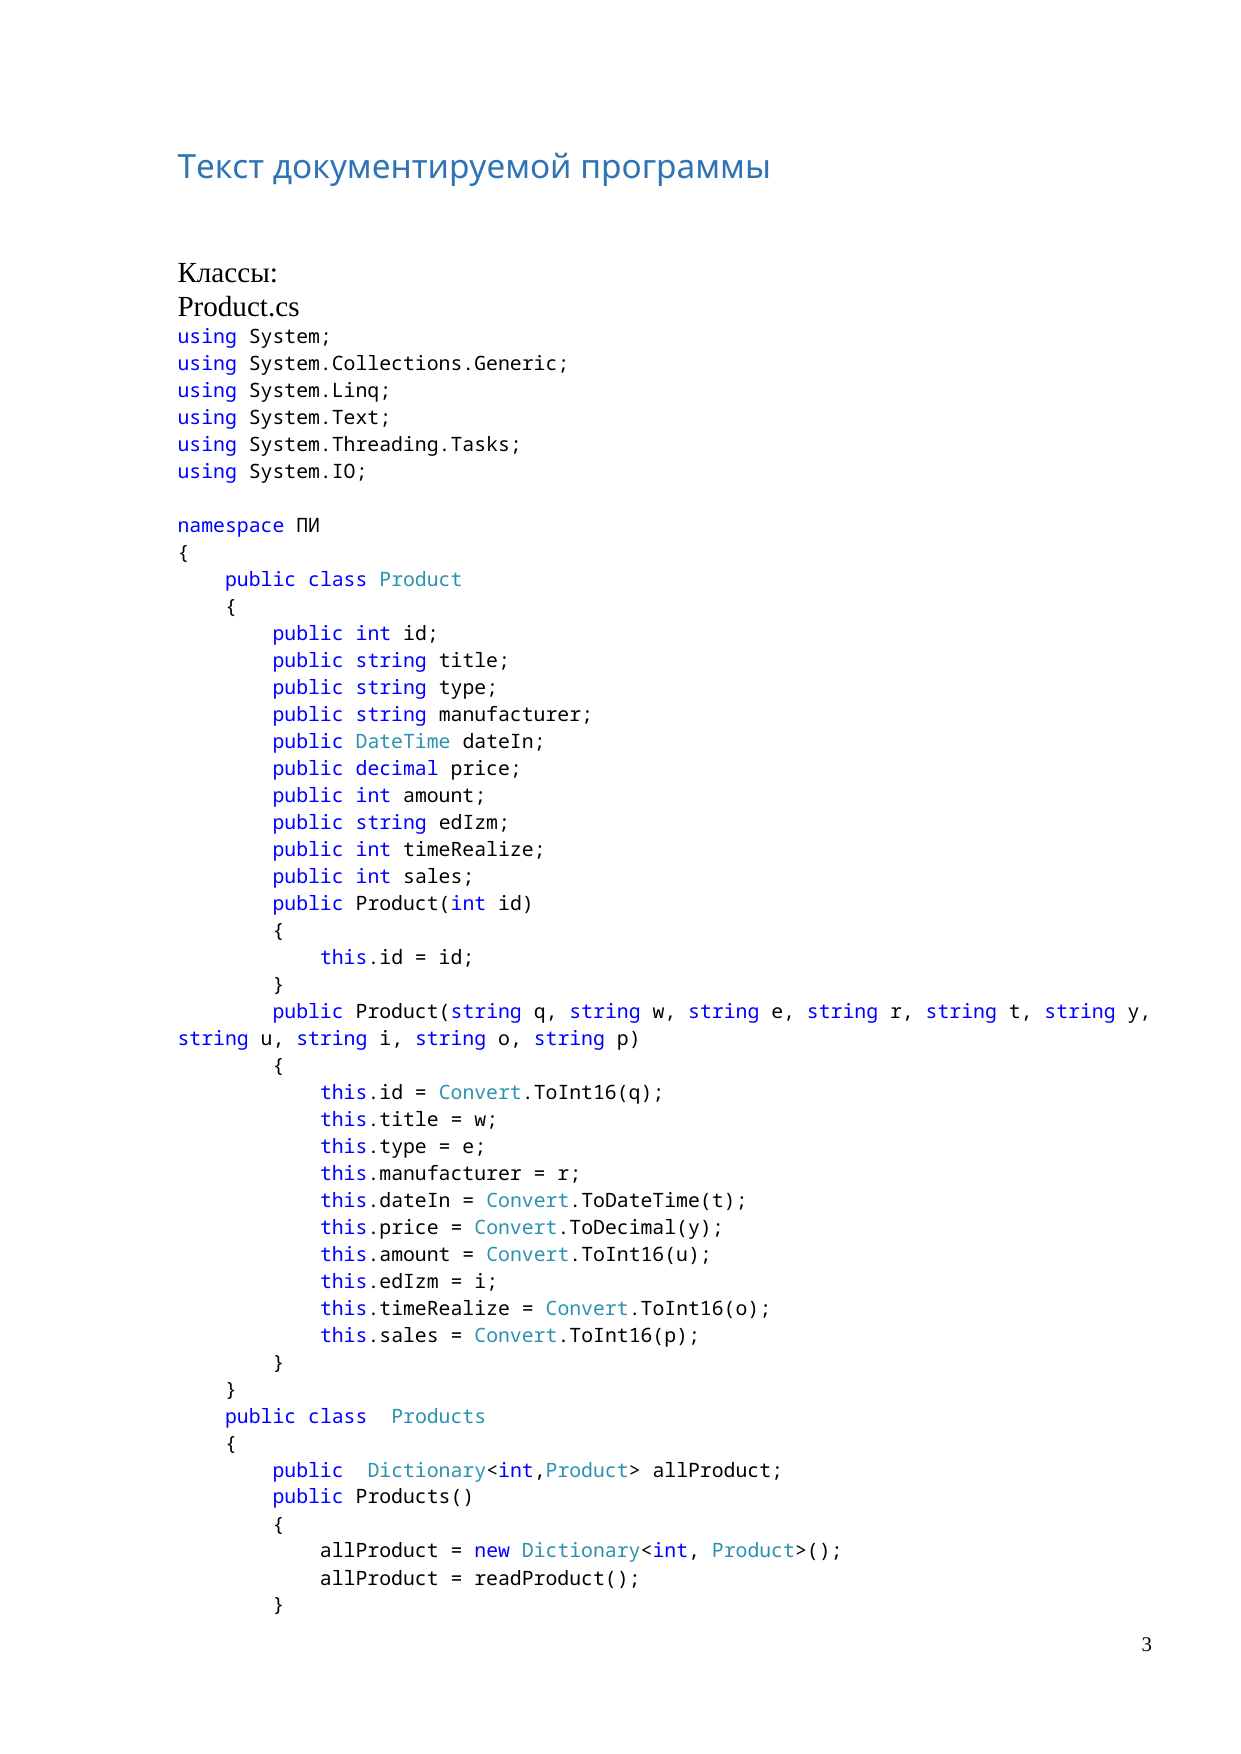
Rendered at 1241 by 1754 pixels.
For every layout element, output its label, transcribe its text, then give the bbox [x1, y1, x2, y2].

text } [177, 1375, 1152, 1402]
text this.id = Convert.ToInt16(q); [177, 1078, 1152, 1105]
text { [177, 538, 1152, 566]
text public decimal price; [177, 754, 1152, 781]
text public class Product [177, 566, 1152, 592]
text this.edIzm = i; [177, 1267, 1152, 1294]
text public int timeRealize; [177, 835, 1152, 862]
text public int sales; [177, 862, 1152, 889]
text this.price = Convert.ToDecimal(y); [177, 1213, 1152, 1240]
text public Product(int id) [177, 889, 1152, 916]
text using System.Linq; [177, 377, 1152, 404]
text this.amount = Convert.ToInt16(u); [177, 1240, 1152, 1267]
text public string manufacturer; [177, 700, 1152, 727]
text public class Products [177, 1402, 1152, 1429]
text } [177, 970, 1152, 997]
text public string edIzm; [177, 808, 1152, 835]
text using System.Threading.Tasks; [177, 431, 1152, 458]
text allProduct = new Dictionary<int, Product>(); [177, 1537, 1152, 1564]
text public int amount; [177, 781, 1152, 808]
text this.manufacturer = r; [177, 1159, 1152, 1186]
text this.id = id; [177, 943, 1152, 970]
text using System.Collections.Generic; [177, 350, 1152, 377]
text public Dictionary<int,Product> allProduct; [177, 1456, 1152, 1483]
text using System.Text; [177, 404, 1152, 431]
text Классы: [177, 256, 1152, 289]
text public int id; [177, 619, 1152, 646]
text allProduct = readProduct(); [177, 1564, 1152, 1591]
text { [177, 1429, 1152, 1456]
text public Products() [177, 1483, 1152, 1510]
text } [177, 1348, 1152, 1375]
text public DateTime dateIn; [177, 727, 1152, 754]
text { [177, 1510, 1152, 1537]
text this.type = e; [177, 1132, 1152, 1159]
text this.timeRealize = Convert.ToInt16(o); [177, 1294, 1152, 1321]
text { [177, 1051, 1152, 1078]
text public Product(string q, string w, string e, string r, string t, string y, string u, string i, string o, string p) [177, 997, 1152, 1051]
text public string title; [177, 646, 1152, 673]
text } [177, 1591, 1152, 1618]
text using System.IO; [177, 458, 1152, 484]
text Product.cs [177, 289, 1152, 323]
text using System; [177, 323, 1152, 350]
text this.dateIn = Convert.ToDateTime(t); [177, 1186, 1152, 1213]
text this.title = w; [177, 1105, 1152, 1132]
subtitle Текст документируемой программы [177, 143, 1152, 188]
text public string type; [177, 673, 1152, 700]
text { [177, 916, 1152, 943]
text this.sales = Convert.ToInt16(p); [177, 1321, 1152, 1348]
text namespace ПИ [177, 512, 1152, 538]
text { [177, 592, 1152, 619]
